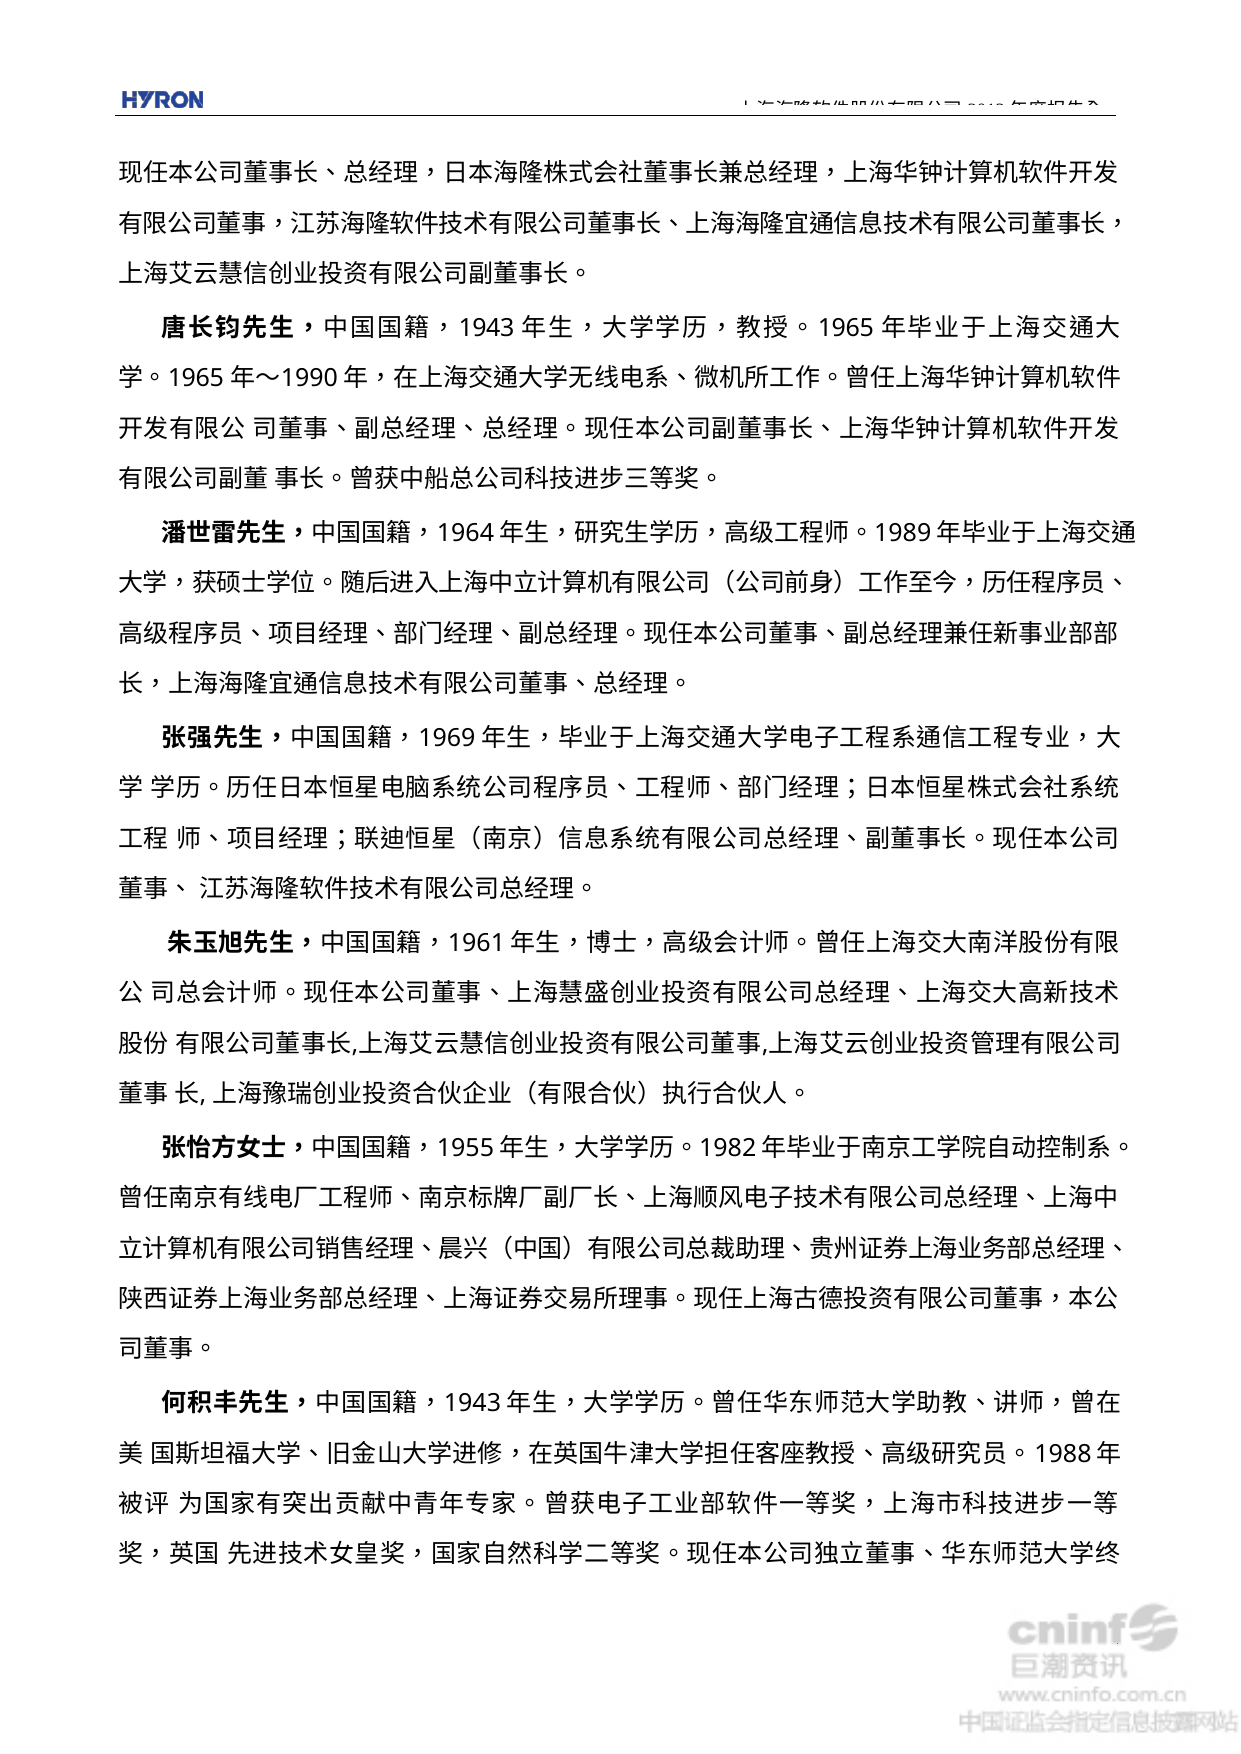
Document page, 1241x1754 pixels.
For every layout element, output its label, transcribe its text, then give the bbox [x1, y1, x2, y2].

picture [122, 91, 203, 108]
picture [958, 1593, 1241, 1754]
text 朱玉旭先生，中国国籍，1961年生，博士，高级会计师。曾任上海交大南洋股份有限公 司总会计师。现任本公司董事、上海慧盛创业投资有限公司总经理、上海交大高新技术股份 有限公司董事长,上海艾云慧信创业投资有限公司董事,上海艾云创业投资管理有限公司董事 长, 上海豫瑞创业投资合伙企业（有限合伙）执行合伙人。 [118, 924, 1121, 1109]
text 张怡方女士，中国国籍，1955年生，大学学历。1982年毕业于南京工学院自动控制系。 曾任南京有线电厂工程师、南京标牌厂副厂长、上海顺风电子技术有限公司总经理、上海中 立计算机有限公司销售经理、晨兴（中国）有限公司总裁助理、贵州证券上海业务部总经理、 陕西证券上海业务部总经理、上海证券交易所理事。现任上海古德投资有限公司董事，本公 司董事。 [118, 1129, 1138, 1365]
text 张强先生，中国国籍，1969年生，毕业于上海交通大学电子工程系通信工程专业，大学 学历。历任日本恒星电脑系统公司程序员、工程师、部门经理；日本恒星株式会社系统工程 师、项目经理；联迪恒星（南京）信息系统有限公司总经理、副董事长。现任本公司董事、 江苏海隆软件技术有限公司总经理。 [118, 719, 1121, 904]
text 唐长钧先生，中国国籍，1943年生，大学学历，教授。1965年毕业于上海交通大学。1965 年～1990年，在上海交通大学无线电系、微机所工作。曾任上海华钟计算机软件开发有限公 司董事、副总经理、总经理。现任本公司副董事长、上海华钟计算机软件开发有限公司副董 事长。曾获中船总公司科技进步三等奖。 [118, 309, 1121, 494]
text 潘世雷先生，中国国籍，1964年生，研究生学历，高级工程师。1989年毕业于上海交通 大学，获硕士学位。随后进入上海中立计算机有限公司（公司前身）工作至今，历任程序员、 高级程序员、项目经理、部门经理、副总经理。现任本公司董事、副总经理兼任新事业部部 长，上海海隆宜通信息技术有限公司董事、总经理。 [118, 514, 1138, 699]
text 现任本公司董事长、总经理，日本海隆株式会社董事长兼总经理，上海华钟计算机软件开发 有限公司董事，江苏海隆软件技术有限公司董事长、上海海隆宜通信息技术有限公司董事长， 上海艾云慧信创业投资有限公司副董事长。 [118, 155, 1138, 289]
